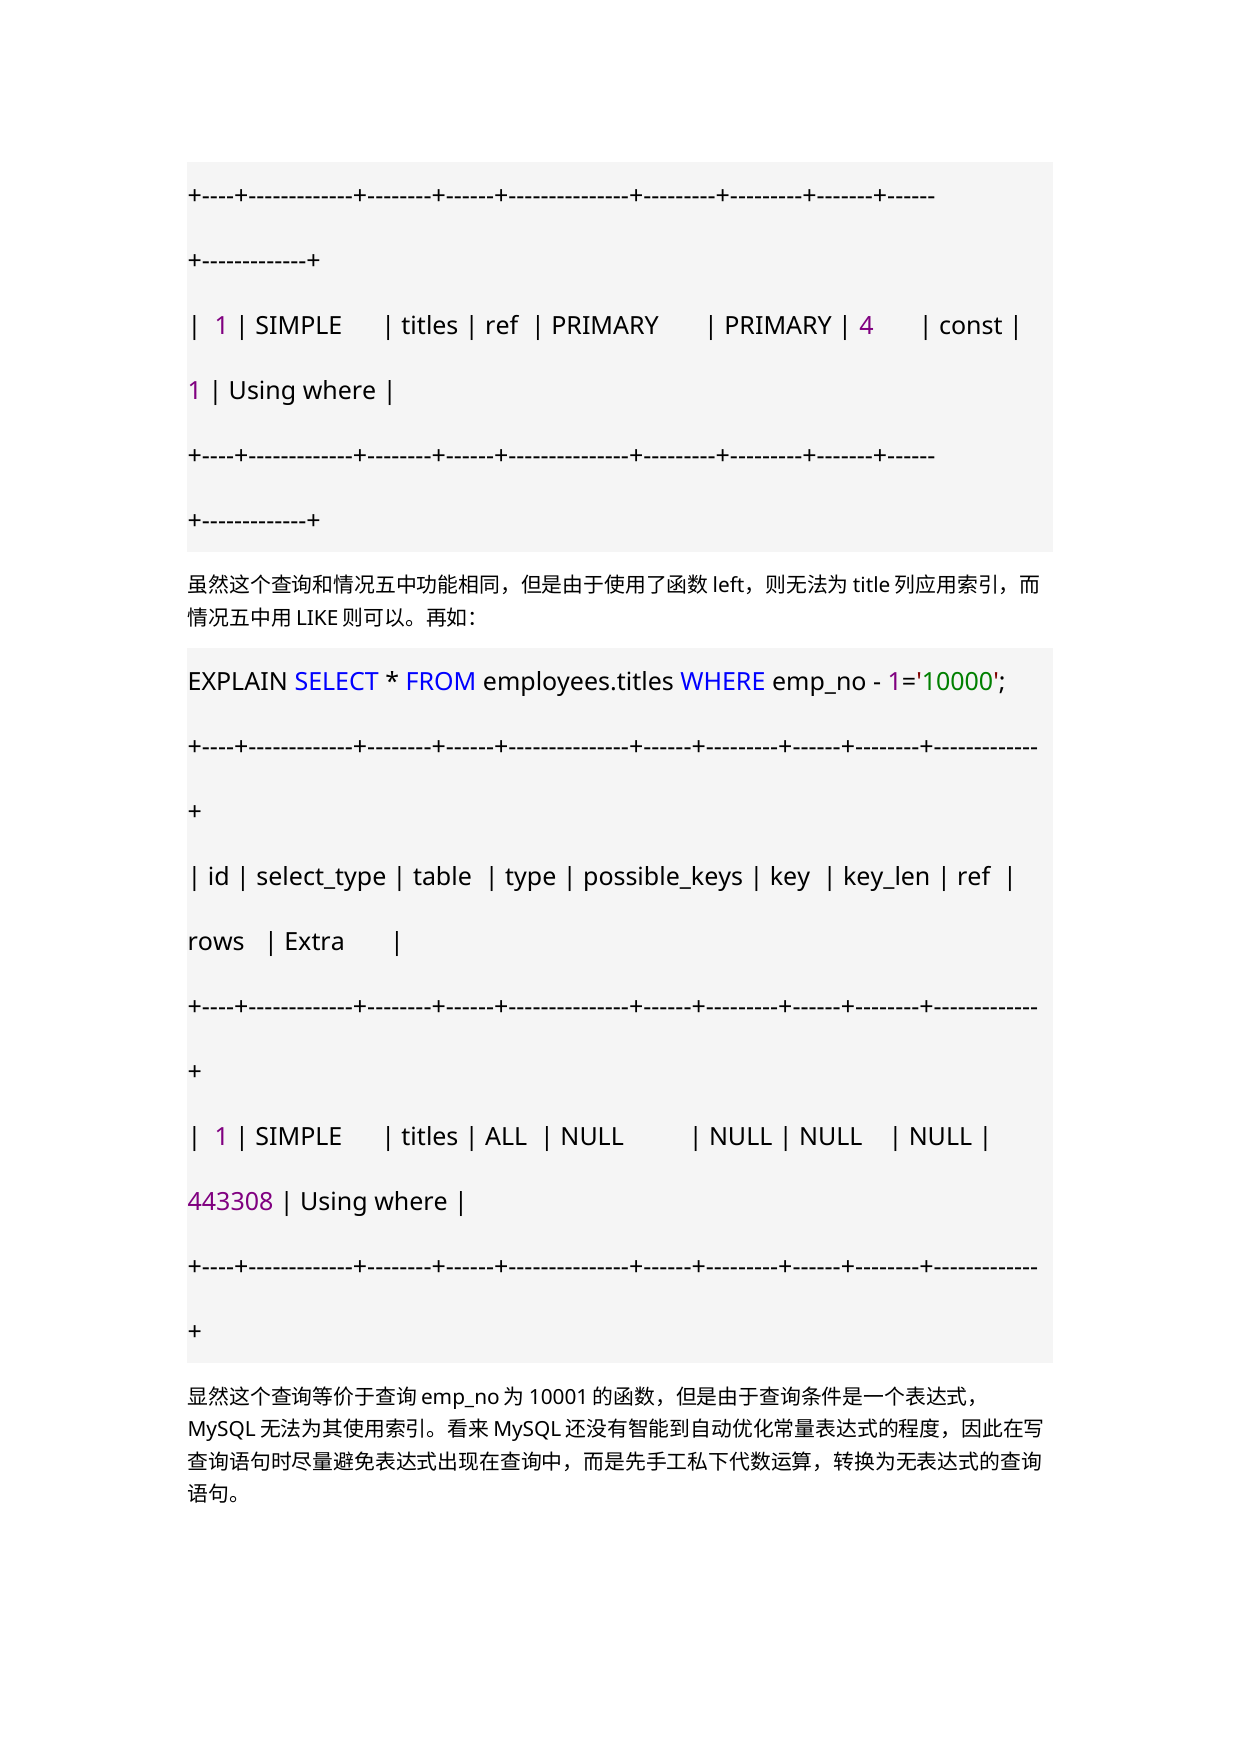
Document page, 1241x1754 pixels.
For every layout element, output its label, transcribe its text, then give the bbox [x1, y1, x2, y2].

text 显然这个查询等价于查询emp_no为10001的函数，但是由于查询条件是一个表达式，MySQL无法为其使用索引。看来MySQL还没有智能到自动优化常量表达式的程度，因此在写查询语句时尽量避免表达式出现在查询中，而是先手工私下代数运算，转换为无表达式的查询语句。 [187, 1379, 1053, 1509]
text +----+-------------+--------+------+---------------+------+---------+------+--------+-------------+ [187, 713, 1053, 843]
text +----+-------------+--------+------+---------------+------+---------+------+--------+-------------+ [187, 1233, 1053, 1363]
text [187, 162, 1053, 292]
text 虽然这个查询和情况五中功能相同，但是由于使用了函数left，则无法为title列应用索引，而情况五中用LIKE则可以。再如： [187, 568, 1053, 633]
text EXPLAIN SELECT * FROM employees.titles WHERE emp_no - 1='10000'; [187, 648, 1053, 713]
text | 1 | SIMPLE | titles | ALL | NULL | NULL | NULL | NULL | 443308 | Using where | [187, 1103, 1053, 1233]
text | 1 | SIMPLE | titles | ref | PRIMARY | PRIMARY | 4 | const | 1 | Using where | [187, 292, 1053, 422]
text +----+-------------+--------+------+---------------+---------+---------+-------+------+-------------+ [187, 422, 1053, 552]
text | id | select_type | table | type | possible_keys | key | key_len | ref | rows | Extra | [187, 843, 1053, 973]
text +----+-------------+--------+------+---------------+------+---------+------+--------+-------------+ [187, 973, 1053, 1103]
